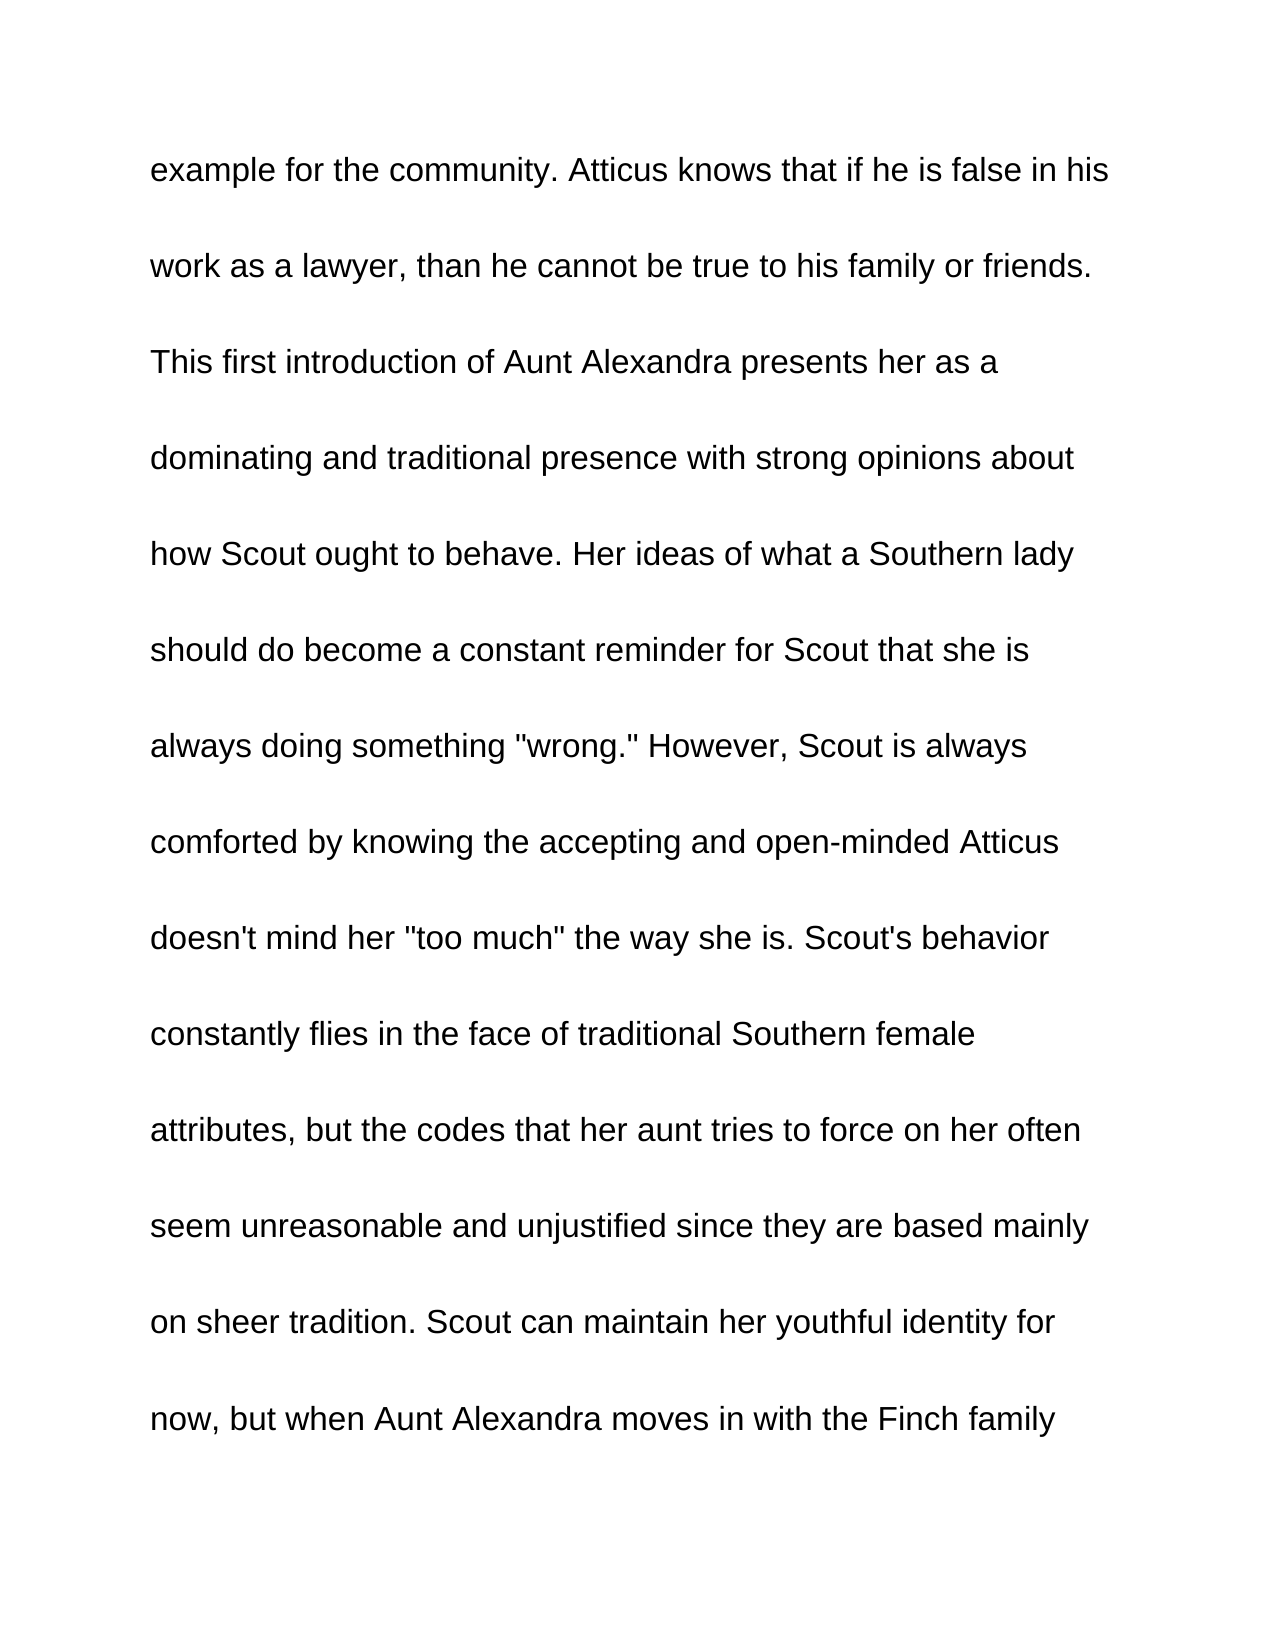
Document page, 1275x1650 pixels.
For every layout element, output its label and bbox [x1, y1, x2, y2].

text [150, 342, 1125, 1437]
text [150, 150, 1125, 284]
